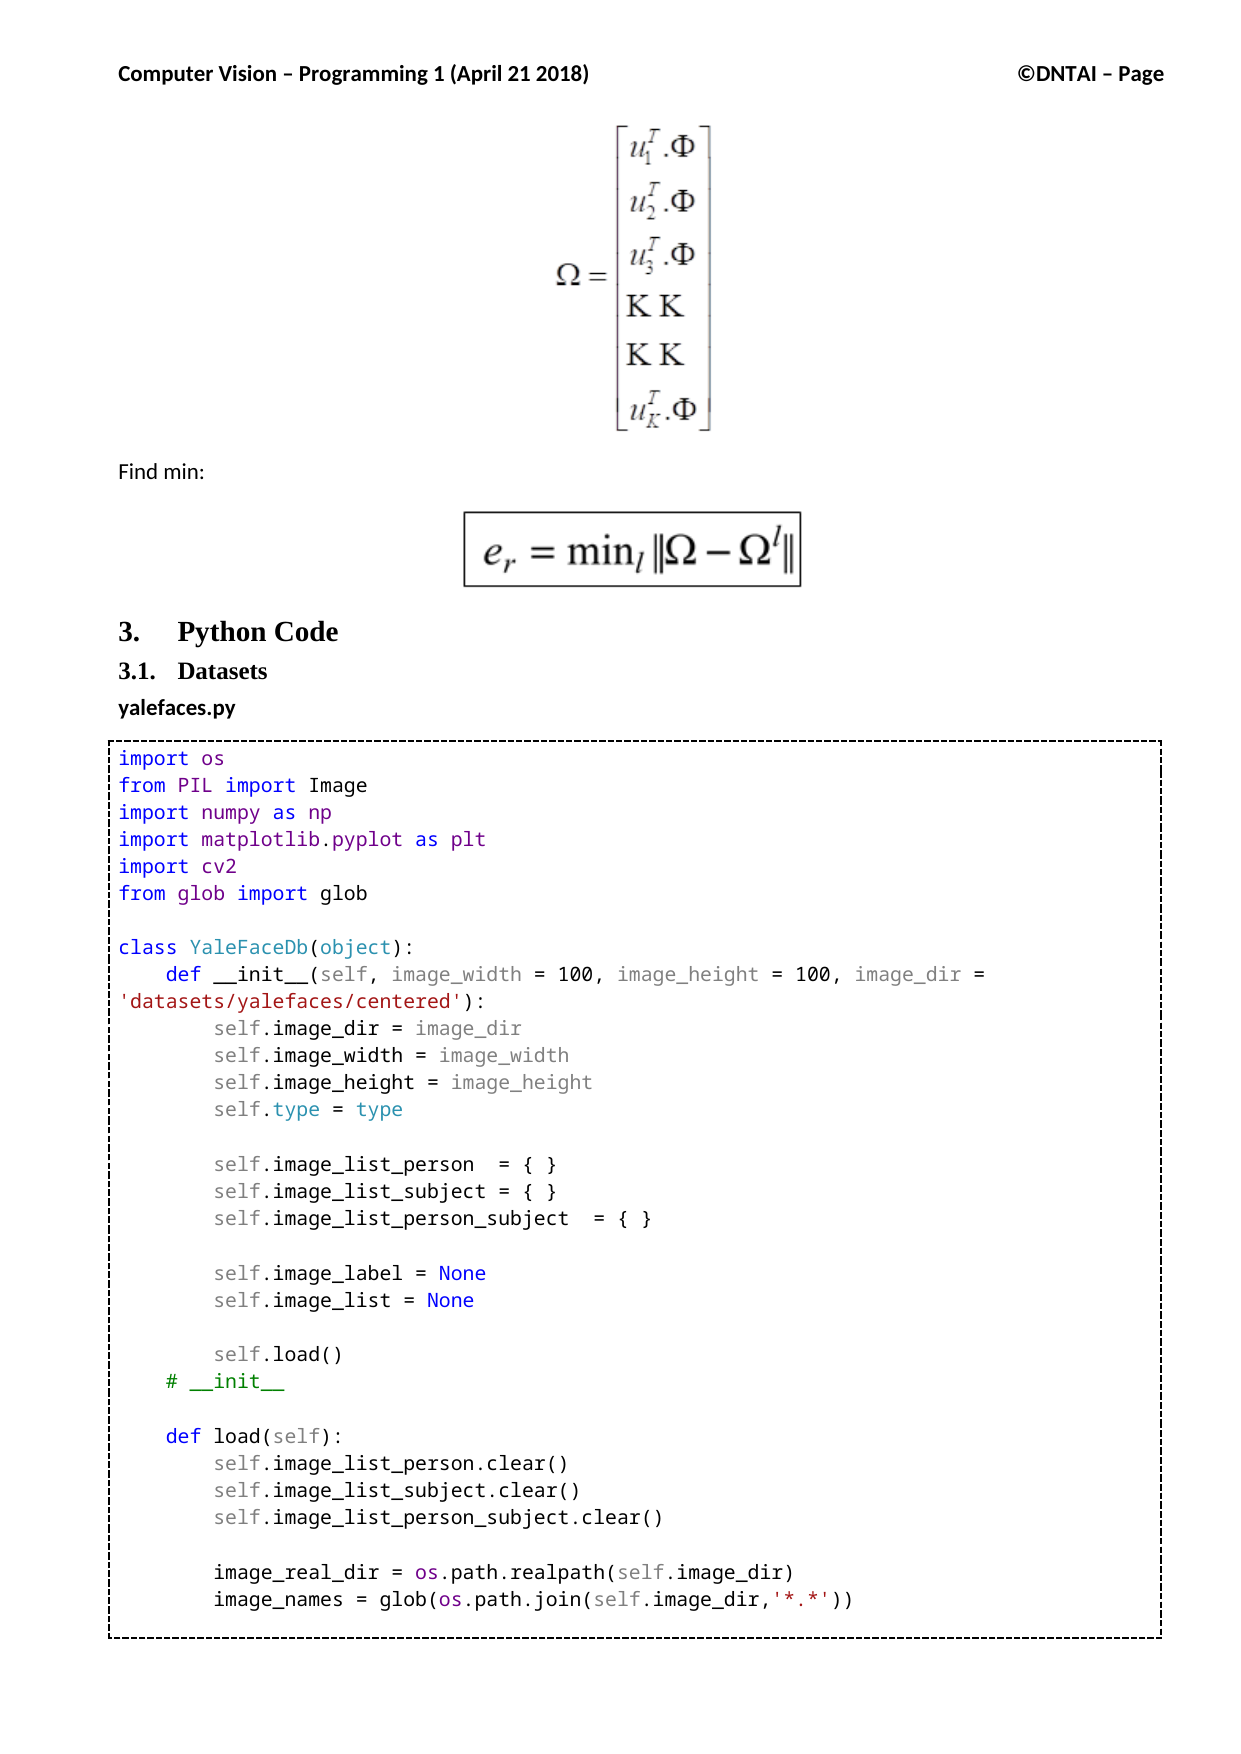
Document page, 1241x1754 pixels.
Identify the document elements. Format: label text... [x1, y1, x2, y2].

text self.image_list_person = { } [118, 1150, 1152, 1177]
text Find min: [118, 457, 1152, 485]
text self.image_dir = image_dir [118, 1014, 1152, 1041]
text self.image_height = image_height [118, 1068, 1152, 1095]
text Datasets [118, 656, 1152, 685]
text self.image_width = image_width [118, 1041, 1152, 1068]
text self.image_label = None [118, 1259, 1152, 1286]
text from glob import glob [118, 879, 1152, 906]
text self.image_list_subject = { } [118, 1177, 1152, 1204]
text self.image_list_person_subject.clear() [118, 1503, 1152, 1530]
text self.image_list = None [118, 1286, 1152, 1313]
text def __init__(self, image_width = 100, image_height = 100, image_dir = 'datasets/yalefaces/centered'): [118, 960, 1152, 1014]
text yalefaces.py [118, 693, 1152, 721]
text from PIL import Image [118, 771, 1152, 798]
text import cv2 [118, 852, 1152, 879]
picture [551, 118, 719, 439]
text import numpy as np [118, 798, 1152, 825]
text import os [108, 740, 1162, 771]
text Python Code [118, 614, 1152, 647]
text self.image_list_person_subject = { } [118, 1204, 1152, 1231]
text import matplotlib.pyplot as plt [118, 825, 1152, 852]
text def load(self): [118, 1422, 1152, 1449]
text self.type = type [118, 1095, 1152, 1122]
text self.load() [118, 1340, 1152, 1367]
text self.image_list_person.clear() [118, 1449, 1152, 1476]
text # __init__ [118, 1367, 1152, 1394]
text self.image_list_subject.clear() [118, 1476, 1152, 1503]
picture [456, 504, 813, 595]
text class YaleFaceDb(object): [118, 933, 1152, 960]
text image_real_dir = os.path.realpath(self.image_dir) [118, 1558, 1152, 1585]
text image_names = glob(os.path.join(self.image_dir,'*.*')) [118, 1585, 1152, 1612]
